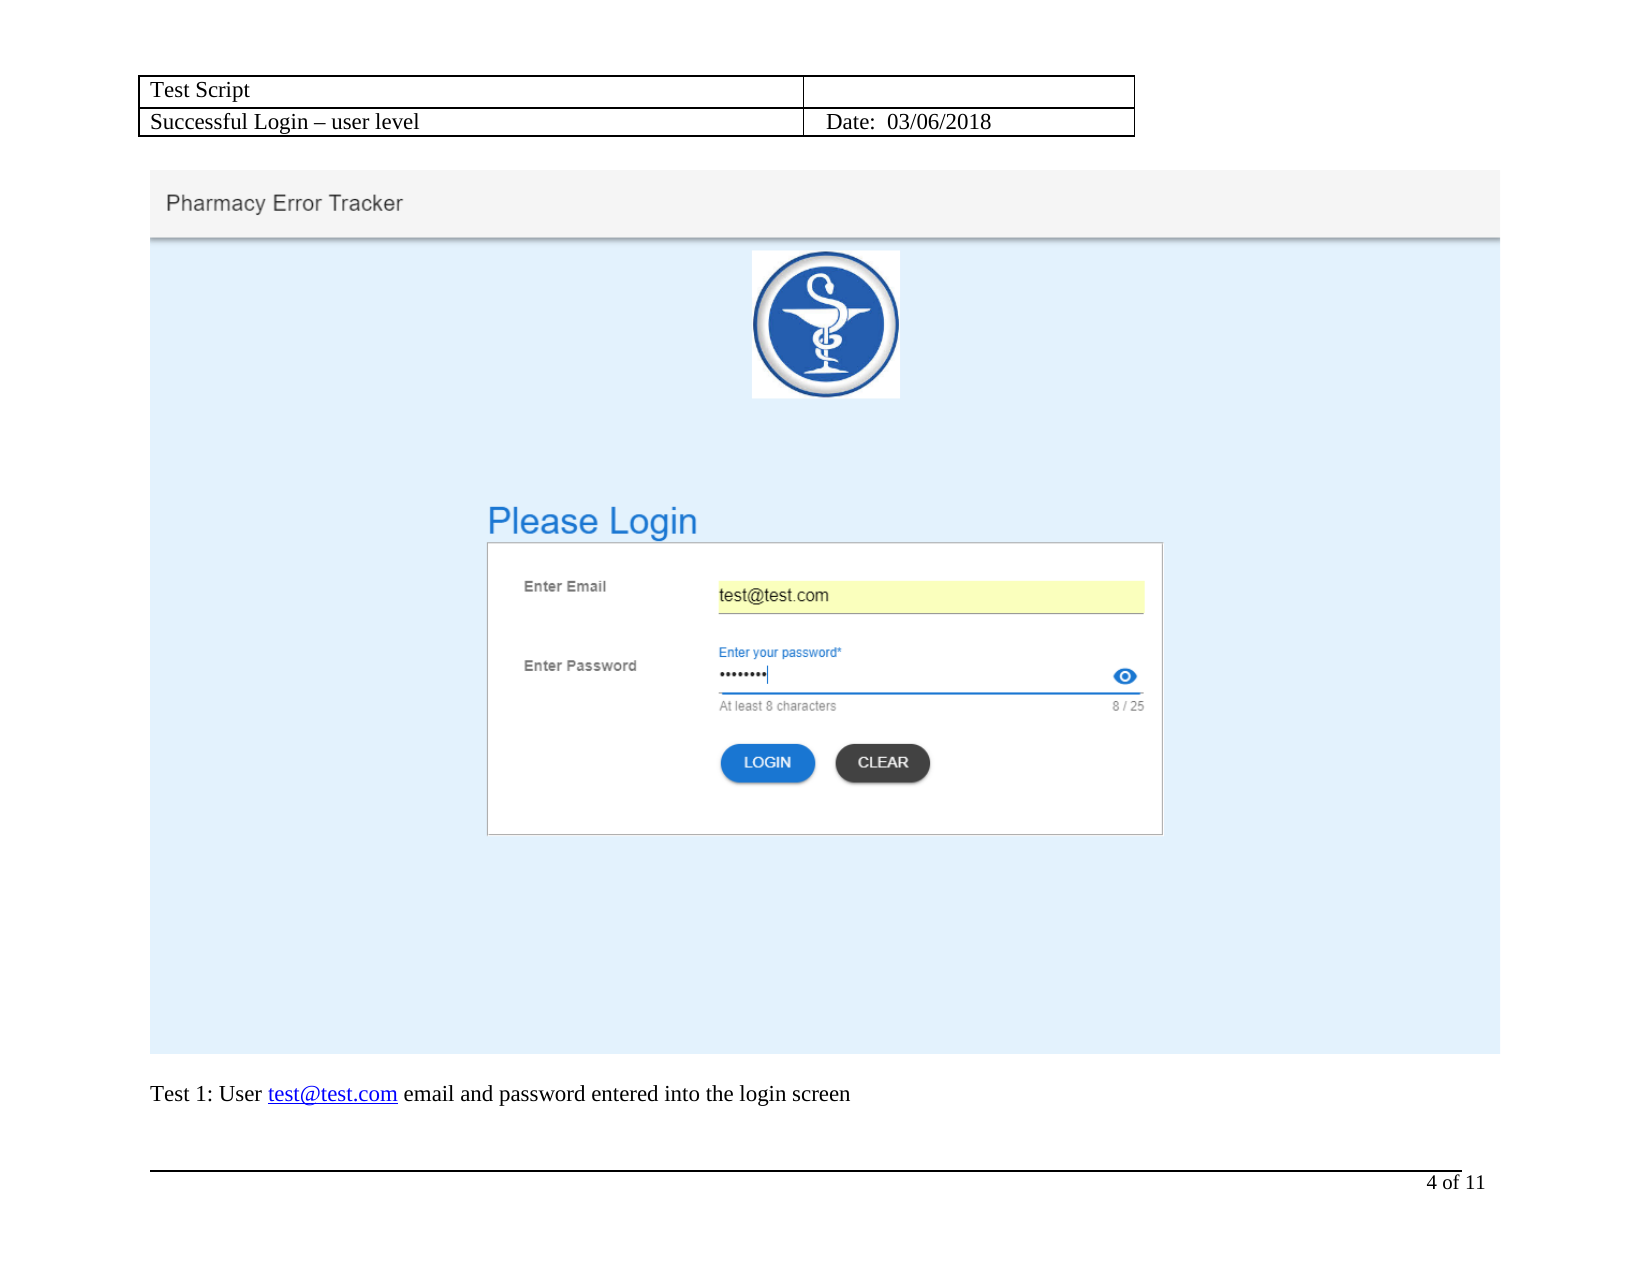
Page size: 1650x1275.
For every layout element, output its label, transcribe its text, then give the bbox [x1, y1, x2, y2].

picture [150, 170, 1500, 1054]
text Test 1: User test@test.com email and password entered into the login screen [150, 1080, 1500, 1106]
